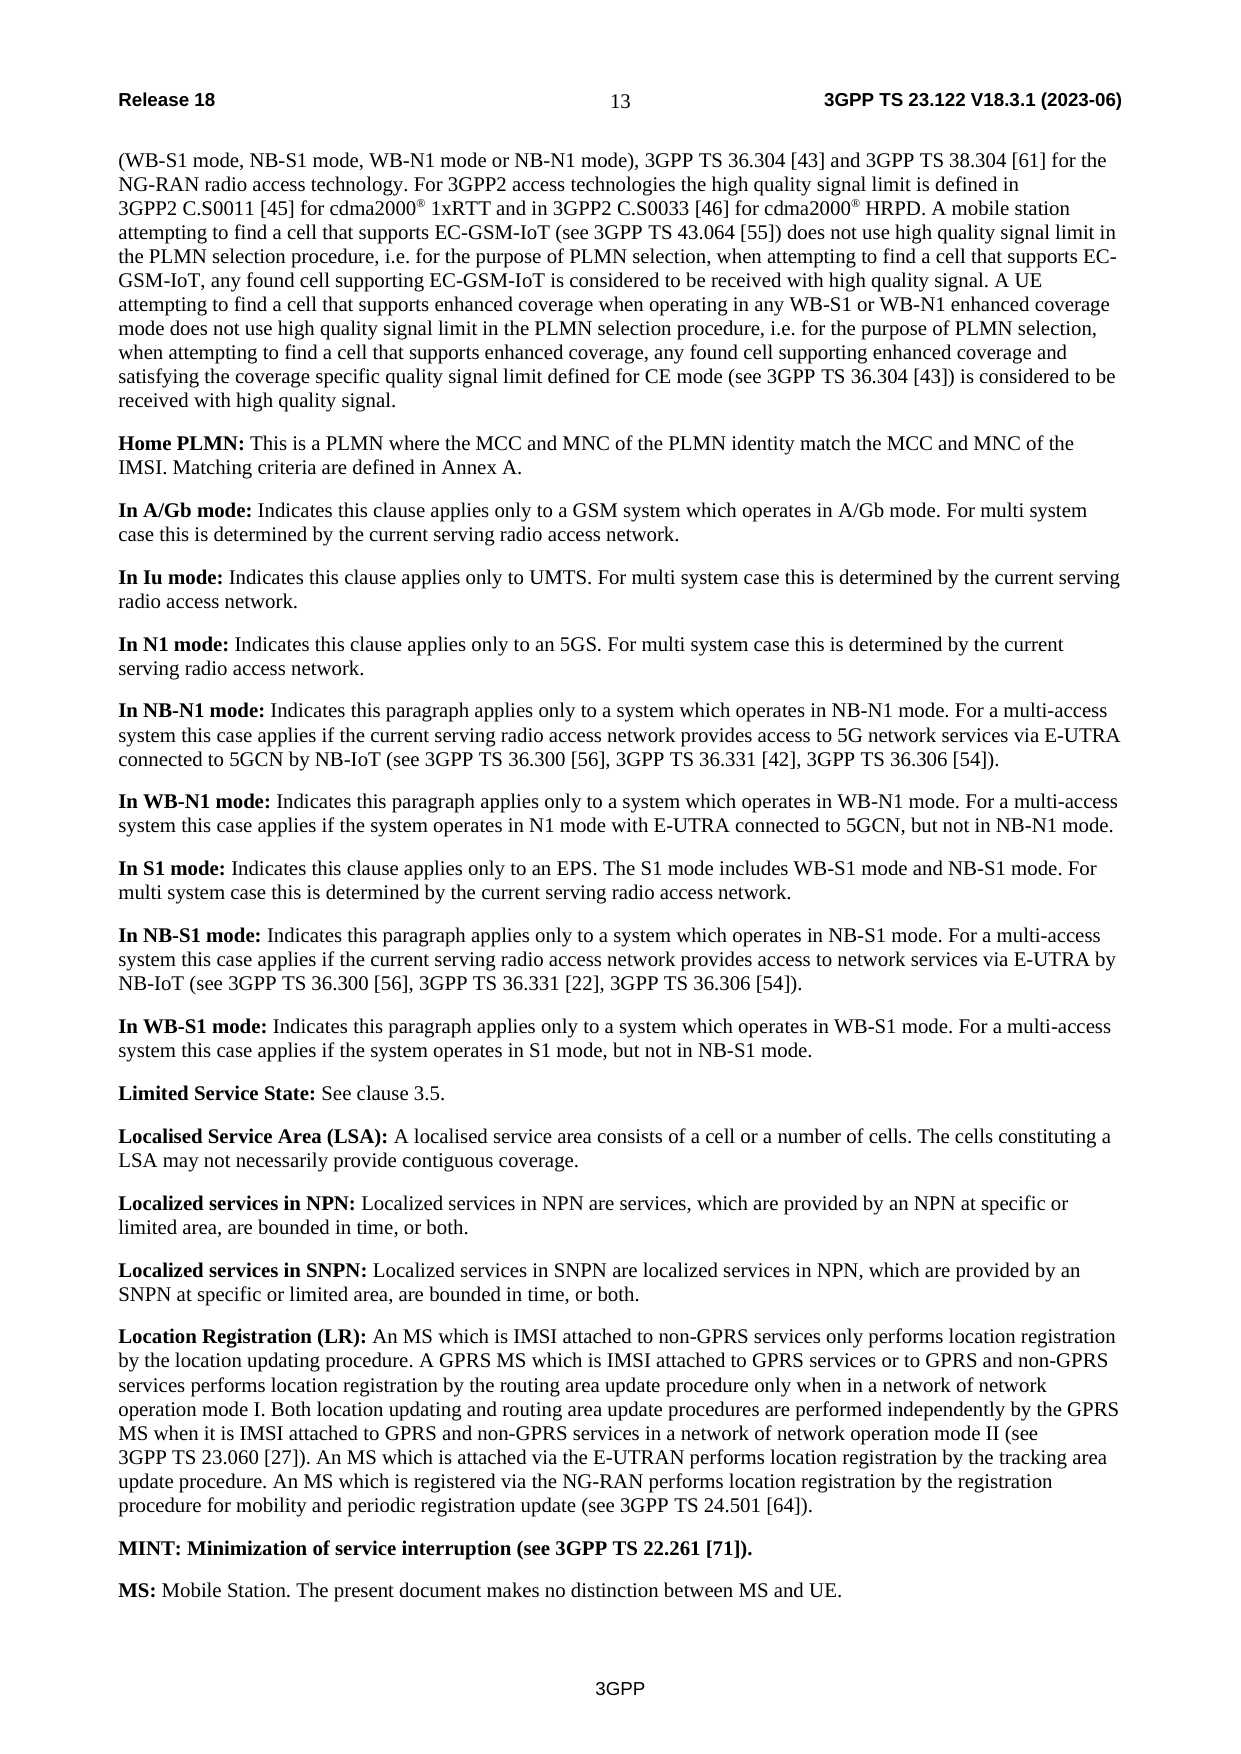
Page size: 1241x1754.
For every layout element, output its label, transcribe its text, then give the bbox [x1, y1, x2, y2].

text In A/Gb mode: Indicates this clause applies only to a GSM system which operates in A/Gb mode. For multi system case this is determined by the current serving radio access network. [118, 498, 1122, 546]
text MS: Mobile Station. The present document makes no distinction between MS and UE. [118, 1578, 1122, 1602]
text Limited Service State: See clause 3.5. [118, 1081, 1122, 1105]
text In NB-S1 mode: Indicates this paragraph applies only to a system which operates in NB-S1 mode. For a multi-access system this case applies if the current serving radio access network provides access to network services via E-UTRA by NB-IoT (see 3GPP TS 36.300 [56], 3GPP TS 36.331 [22], 3GPP TS 36.306 [54]). [118, 923, 1122, 995]
text In WB-S1 mode: Indicates this paragraph applies only to a system which operates in WB-S1 mode. For a multi-access system this case applies if the system operates in S1 mode, but not in NB-S1 mode. [118, 1014, 1122, 1062]
text In Iu mode: Indicates this clause applies only to UMTS. For multi system case this is determined by the current serving radio access network. [118, 565, 1122, 613]
text In S1 mode: Indicates this clause applies only to an EPS. The S1 mode includes WB-S1 mode and NB-S1 mode. For multi system case this is determined by the current serving radio access network. [118, 856, 1122, 904]
text In NB-N1 mode: Indicates this paragraph applies only to a system which operates in NB-N1 mode. For a multi-access system this case applies if the current serving radio access network provides access to 5G network services via E-UTRA connected to 5GCN by NB-IoT (see 3GPP TS 36.300 [56], 3GPP TS 36.331 [42], 3GPP TS 36.306 [54]). [118, 698, 1122, 771]
text MINT: Minimization of service interruption (see 3GPP TS 22.261 [71]). [118, 1536, 1122, 1560]
text Location Registration (LR): An MS which is IMSI attached to non-GPRS services only performs location registration by the location updating procedure. A GPRS MS which is IMSI attached to GPRS services or to GPRS and non-GPRS services performs location registration by the routing area update procedure only when in a network of network operation mode I. Both location updating and routing area update procedures are performed independently by the GPRS MS when it is IMSI attached to GPRS and non-GPRS services in a network of network operation mode II (see 3GPP TS 23.060 [27]). An MS which is attached via the E-UTRAN performs location registration by the tracking area update procedure. An MS which is registered via the NG-RAN performs location registration by the registration procedure for mobility and periodic registration update (see 3GPP TS 24.501 [64]). [118, 1324, 1122, 1517]
text In WB-N1 mode: Indicates this paragraph applies only to a system which operates in WB-N1 mode. For a multi-access system this case applies if the system operates in N1 mode with E-UTRA connected to 5GCN, but not in NB-N1 mode. [118, 789, 1122, 837]
text Localized services in SNPN: Localized services in SNPN are localized services in NPN, which are provided by an SNPN at specific or limited area, are bounded in time, or both. [118, 1257, 1122, 1306]
text In N1 mode: Indicates this clause applies only to an 5GS. For multi system case this is determined by the current serving radio access network. [118, 632, 1122, 680]
text Home PLMN: This is a PLMN where the MCC and MNC of the PLMN identity match the MCC and MNC of the IMSI. Matching criteria are defined in Annex A. [118, 431, 1122, 479]
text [118, 147, 1122, 412]
text Localised Service Area (LSA): A localised service area consists of a cell or a number of cells. The cells constituting a LSA may not necessarily provide contiguous coverage. [118, 1124, 1122, 1172]
text Localized services in NPN: Localized services in NPN are services, which are provided by an NPN at specific or limited area, are bounded in time, or both. [118, 1191, 1122, 1239]
